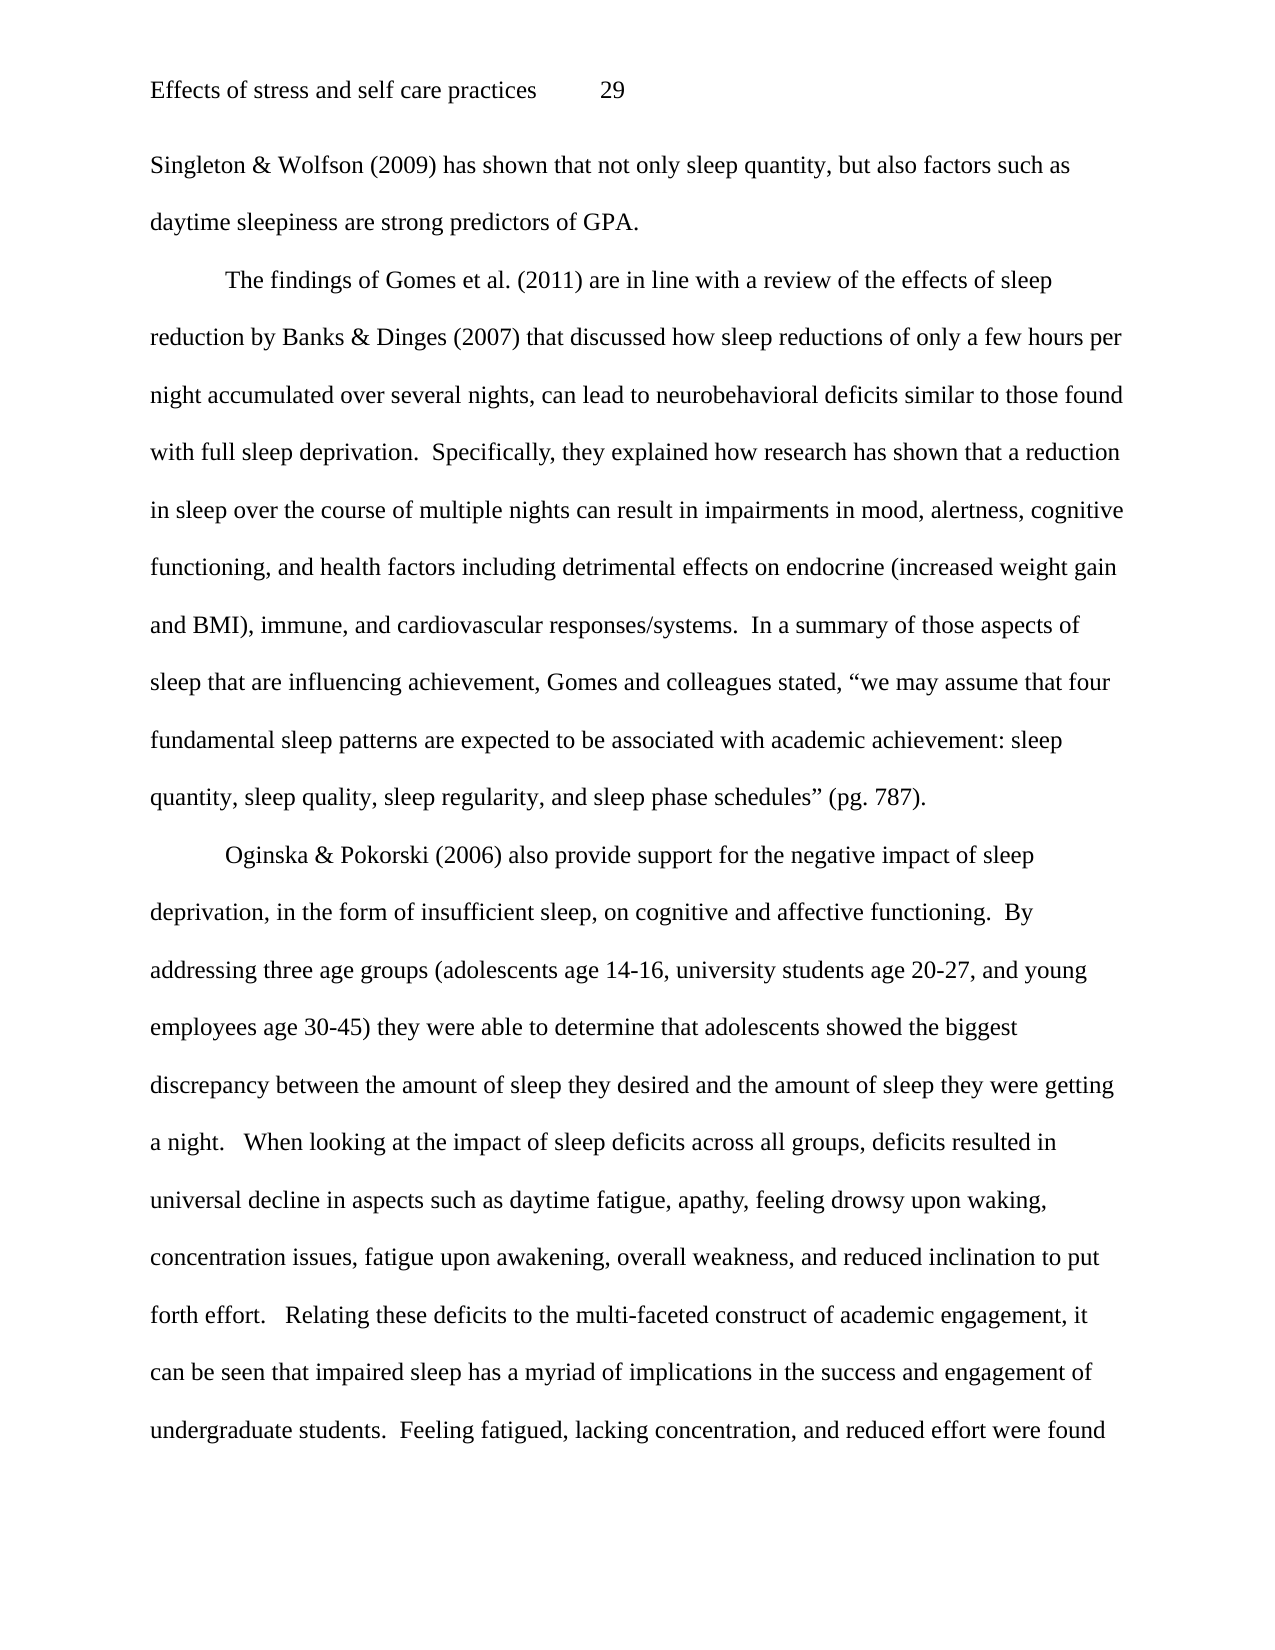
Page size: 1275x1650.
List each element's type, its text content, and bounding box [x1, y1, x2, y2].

text The findings of Gomes et al. (2011) are in line with a review of the effects of sleep reduction by Banks & Dinges (2007) that discussed how sleep reductions of only a few hours per night accumulated over several nights, can lead to neurobehavioral deficits similar to those found with full sleep deprivation. Specifically, they explained how research has shown that a reduction in sleep over the course of multiple nights can result in impairments in mood, alertness, cognitive functioning, and health factors including detrimental effects on endocrine (increased weight gain and BMI), immune, and cardiovascular responses/systems. In a summary of those aspects of sleep that are influencing achievement, Gomes and colleagues stated, “we may assume that four fundamental sleep patterns are expected to be associated with academic achievement: sleep quantity, sleep quality, sleep regularity, and sleep phase schedules” (pg. 787). [150, 265, 1125, 811]
